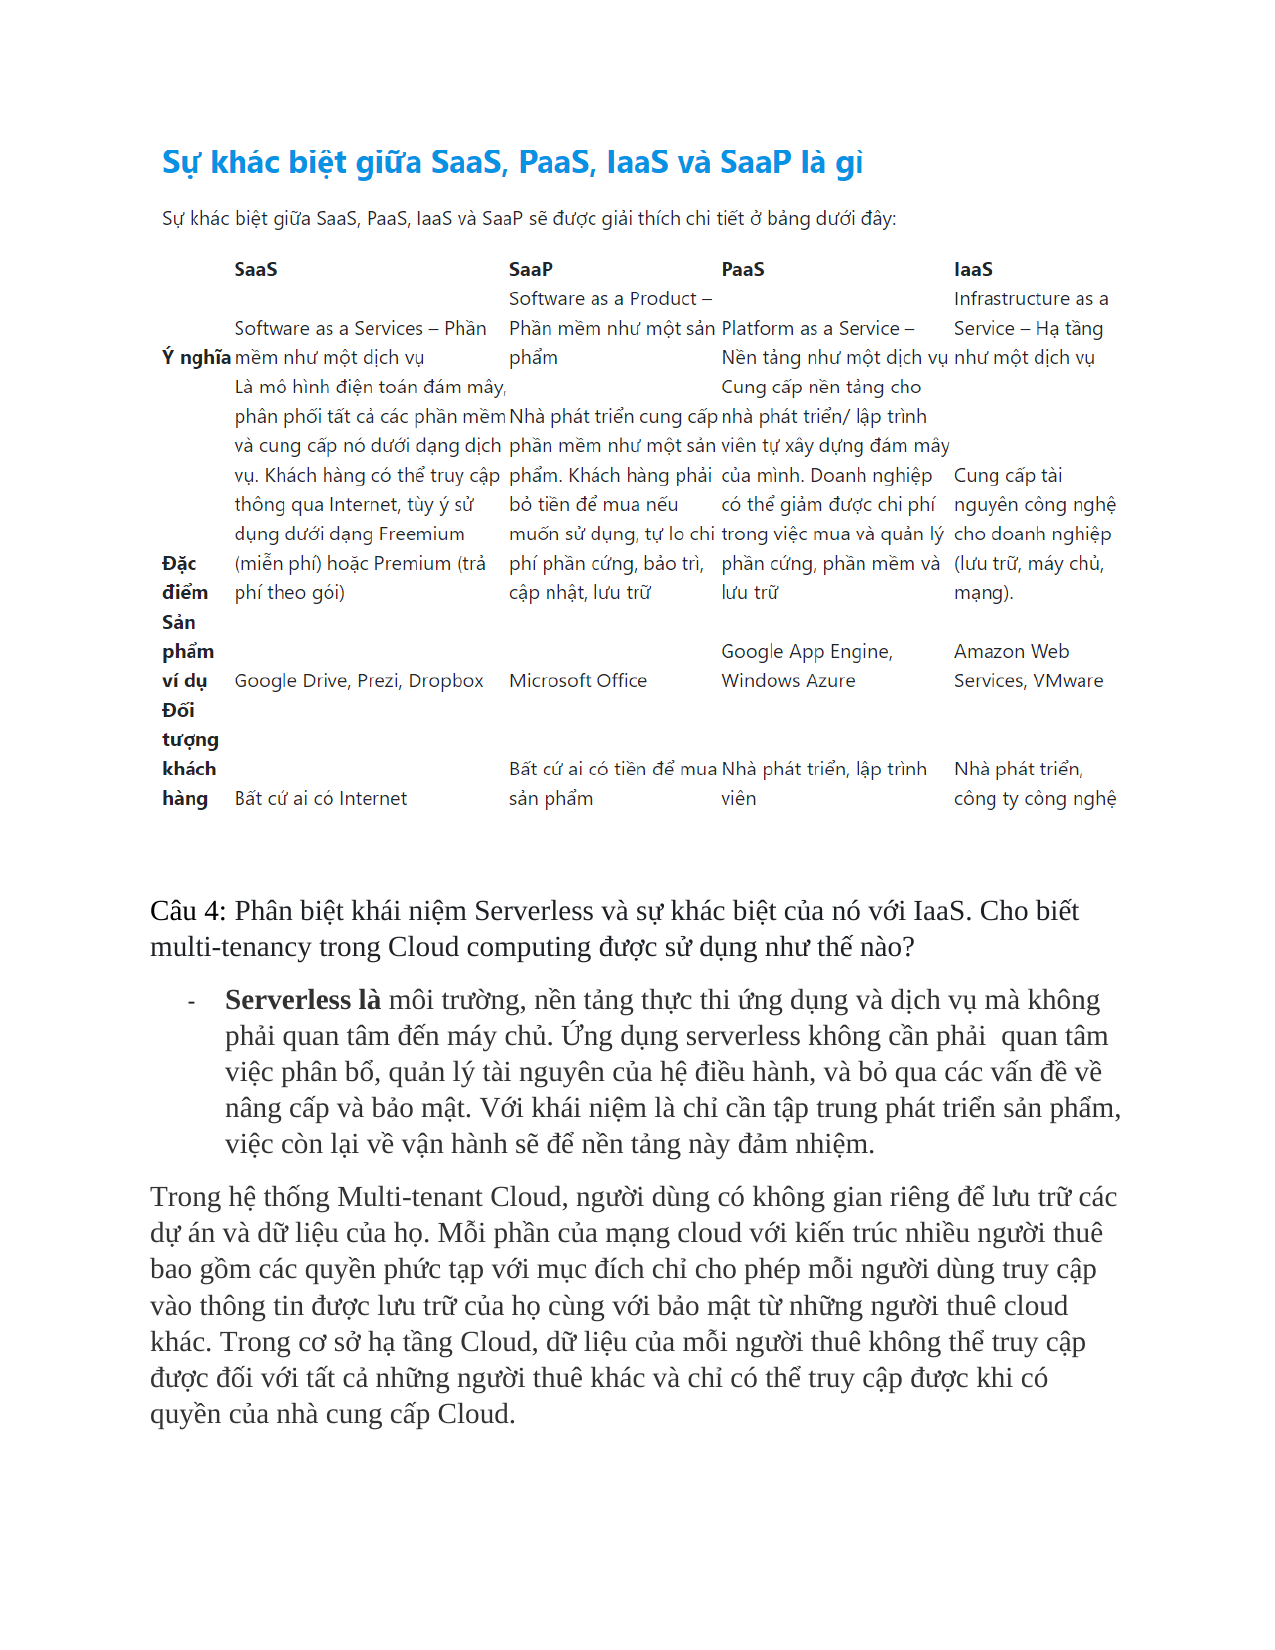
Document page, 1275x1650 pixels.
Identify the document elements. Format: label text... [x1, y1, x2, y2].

list Serverless là môi trường, nền tảng thực thi ứng dụng và dịch vụ mà không phải quan tâm đến máy chủ. Ứng dụng serverless không cần phải quan tâm việc phân bổ, quản lý tài nguyên của hệ điều hành, và bỏ qua các vấn đề về nâng cấp và bảo mật. Với khái niệm là chỉ cần tập trung phát triển sản phẩm, việc còn lại về vận hành sẽ để nền tảng này đảm nhiệm. [187, 982, 1125, 1160]
text Trong hệ thống Multi-tenant Cloud, người dùng có không gian riêng để lưu trữ các dự án và dữ liệu của họ. Mỗi phần của mạng cloud với kiến ​​trúc nhiều người thuê bao gồm các quyền phức tạp với mục đích chỉ cho phép mỗi người dùng truy cập vào thông tin được lưu trữ của họ cùng với bảo mật từ những người thuê cloud khác. Trong cơ sở hạ tầng Cloud, dữ liệu của mỗi người thuê không thể truy cập được đối với tất cả những người thuê khác và chỉ có thể truy cập được khi có quyền của nhà cung cấp Cloud. [150, 1179, 1125, 1429]
picture [150, 150, 1125, 822]
text Câu 4: Phân biệt khái niệm Serverless và sự khác biệt của nó với IaaS. Cho biết multi-tenancy trong Cloud computing được sử dụng như thế nào? [150, 893, 1125, 962]
